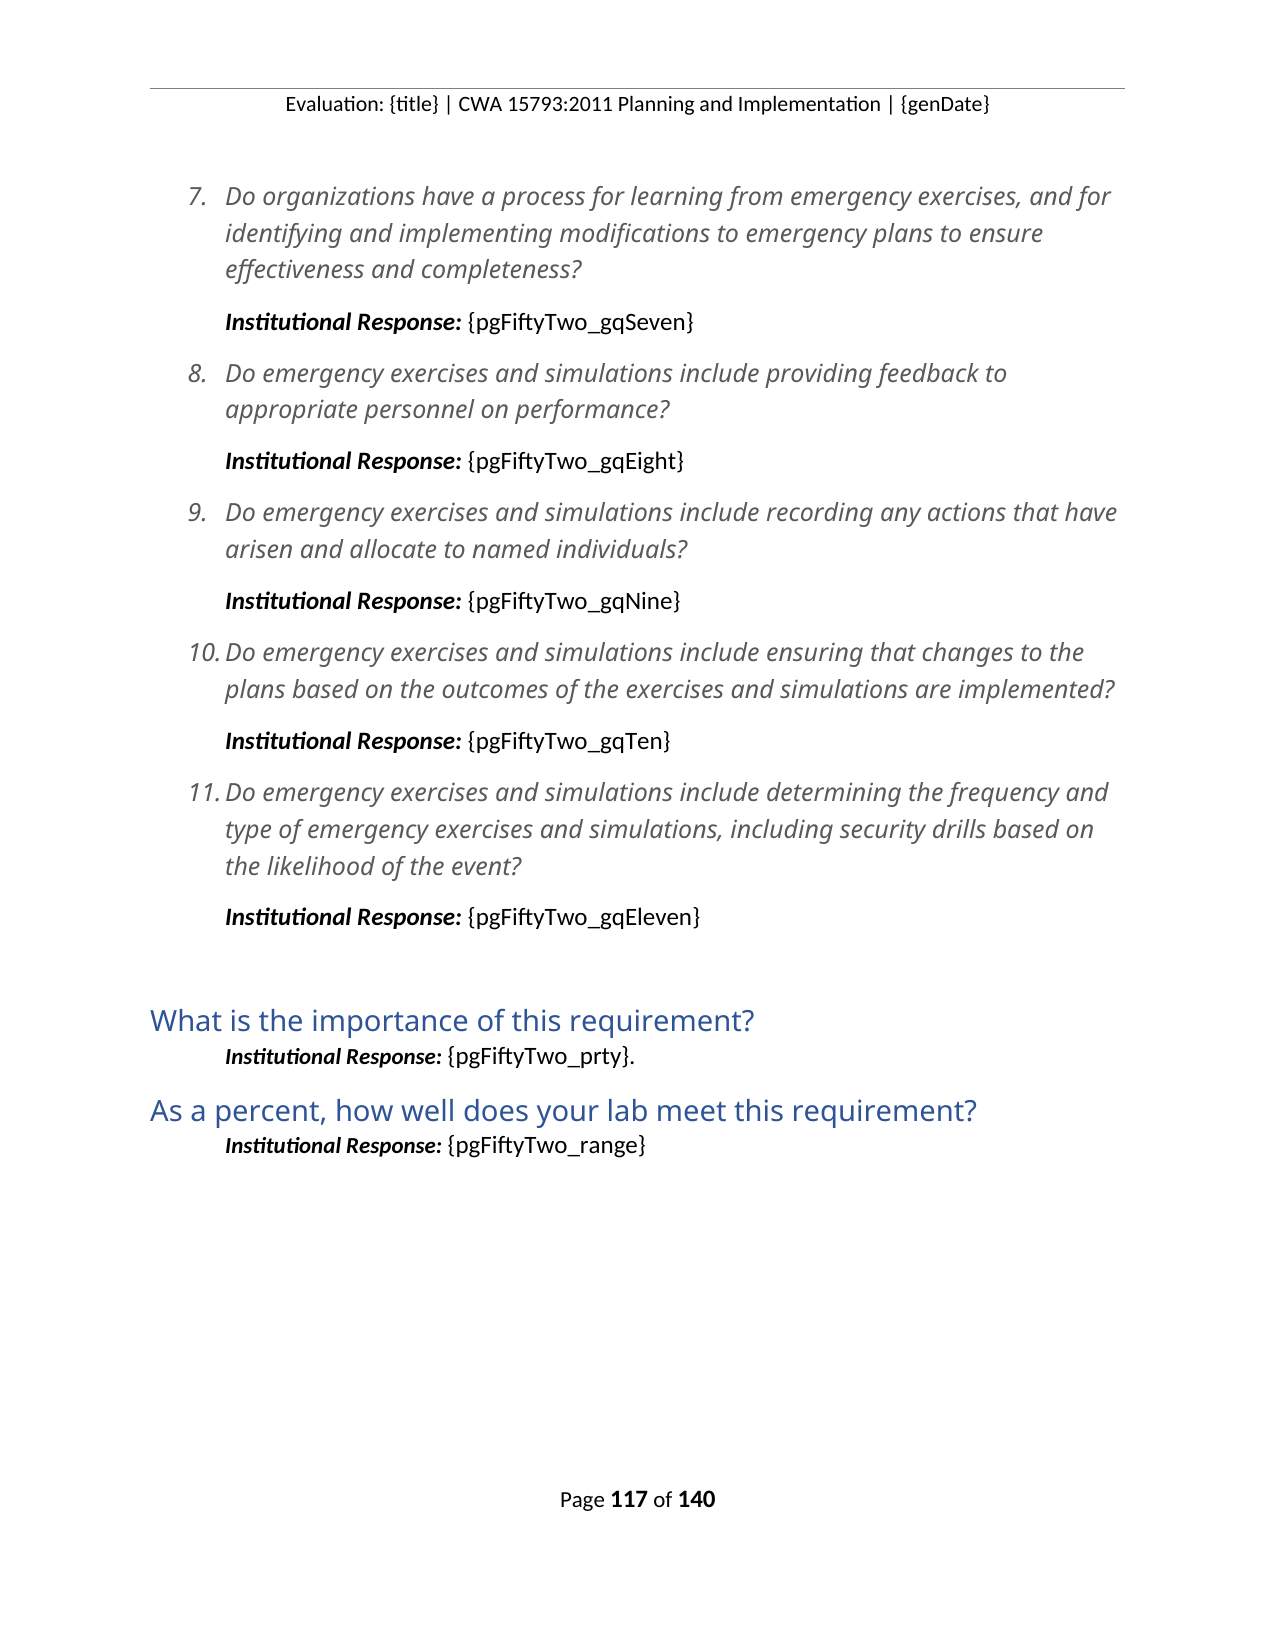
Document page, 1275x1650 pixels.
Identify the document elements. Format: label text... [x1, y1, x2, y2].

text Institutional Response: {pgFiftyTwo_prty}. [225, 1040, 1125, 1071]
list Do emergency exercises and simulations include ensuring that changes to the plans based on the outcomes of the exercises and simulations are implemented? [187, 635, 1125, 706]
list Do emergency exercises and simulations include providing feedback to appropriate personnel on performance? [187, 355, 1125, 426]
text Institutional Response: {pgFiftyTwo_gqEight} [225, 445, 1125, 476]
list Do emergency exercises and simulations include determining the frequency and type of emergency exercises and simulations, including security drills based on the likelihood of the event? [187, 774, 1125, 882]
text Institutional Response: {pgFiftyTwo_gqEleven} [225, 902, 1125, 932]
list Do emergency exercises and simulations include recording any actions that have arisen and allocate to named individuals? [187, 495, 1125, 566]
list Do organizations have a process for learning from emergency exercises, and for identifying and implementing modifications to emergency plans to ensure effectiveness and completeness? [187, 179, 1125, 286]
subtitle What is the importance of this requirement? [150, 1001, 1125, 1040]
text Institutional Response: {pgFiftyTwo_range} [225, 1130, 1125, 1160]
text Institutional Response: {pgFiftyTwo_gqNine} [225, 585, 1125, 616]
text Institutional Response: {pgFiftyTwo_gqTen} [225, 725, 1125, 756]
text Institutional Response: {pgFiftyTwo_gqSeven} [225, 306, 1125, 336]
subtitle As a percent, how well does your lab meet this requirement? [150, 1090, 1125, 1130]
